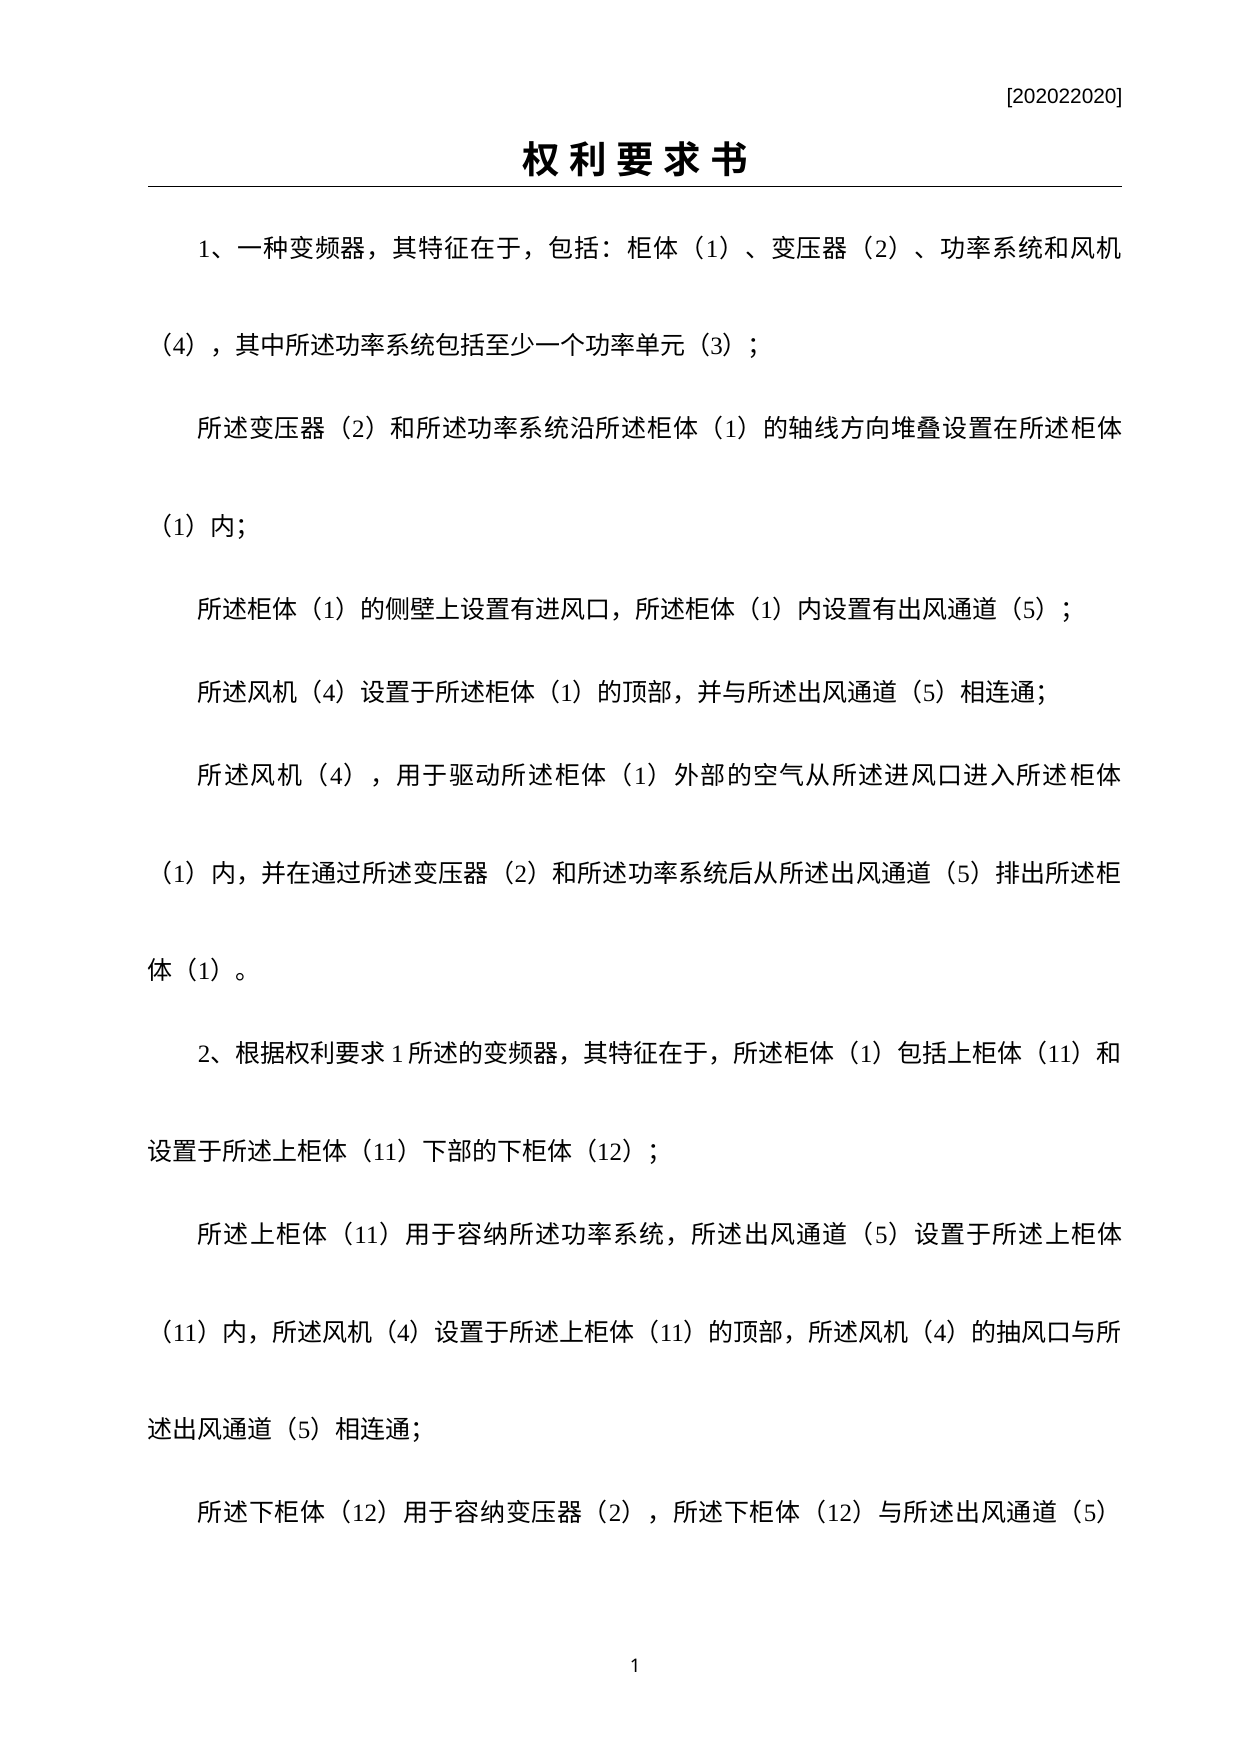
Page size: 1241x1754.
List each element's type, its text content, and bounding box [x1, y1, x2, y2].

text 所述柜体（1）的侧壁上设置有进风口，所述柜体（1）内设置有出风通道（5）； [148, 575, 1122, 640]
text 所述风机（4），用于驱动所述柜体（1）外部的空气从所述进风口进入所述柜体（1）内，并在通过所述变压器（2）和所述功率系统后从所述出风通道（5）排出所述柜体（1）。 [148, 741, 1122, 1001]
text 所述上柜体（11）用于容纳所述功率系统，所述出风通道（5）设置于所述上柜体（11）内，所述风机（4）设置于所述上柜体（11）的顶部，所述风机（4）的抽风口与所述出风通道（5）相连通； [148, 1200, 1122, 1460]
text 权利要求书 [148, 129, 1122, 186]
text 2、根据权利要求1所述的变频器，其特征在于，所述柜体（1）包括上柜体（11）和设置于所述上柜体（11）下部的下柜体（12）； [148, 1019, 1122, 1182]
text 1、一种变频器，其特征在于，包括：柜体（1）、变压器（2）、功率系统和风机（4），其中所述功率系统包括至少一个功率单元（3）； [148, 214, 1122, 376]
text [148, 1478, 1122, 1543]
text 所述变压器（2）和所述功率系统沿所述柜体（1）的轴线方向堆叠设置在所述柜体（1）内； [148, 394, 1122, 557]
text 所述风机（4）设置于所述柜体（1）的顶部，并与所述出风通道（5）相连通； [148, 658, 1122, 723]
